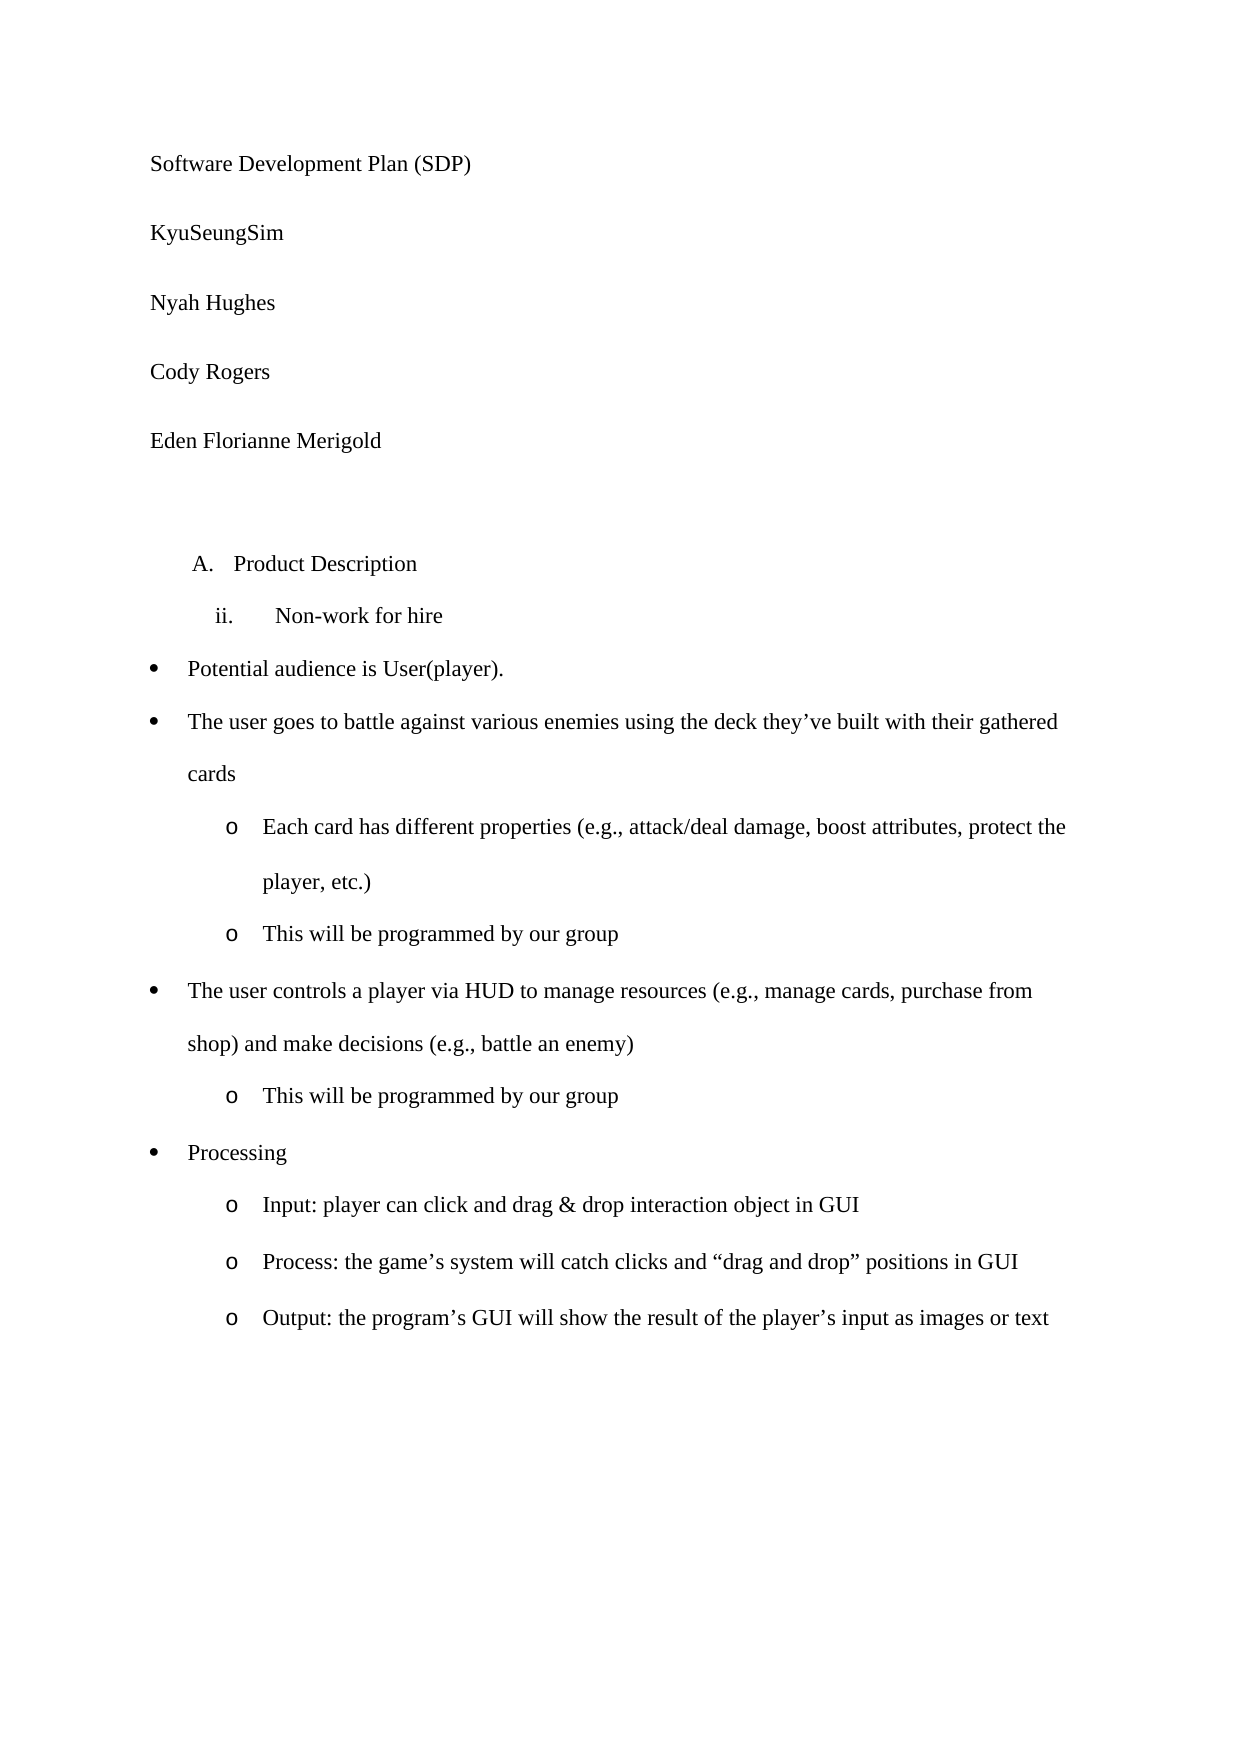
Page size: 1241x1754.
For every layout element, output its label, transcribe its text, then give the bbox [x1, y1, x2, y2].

text Cody Rogers [150, 358, 1090, 384]
list Input: player can click and drag & drop interaction object in GUI [225, 1191, 1090, 1220]
list The user controls a player via HUD to manage resources (e.g., manage cards, purchase from shop) and make decisions (e.g., battle an enemy) [150, 977, 1090, 1056]
list Non-work for hire [233, 602, 1090, 629]
list This will be programmed by our group [225, 1082, 1090, 1111]
text Eden Florianne Merigold [150, 427, 1090, 454]
list Process: the game’s system will catch clicks and “drag and drop” positions in GUI [225, 1248, 1090, 1276]
list Potential audience is User(player). [150, 655, 1090, 681]
text Software Development Plan (SDP) [150, 150, 1090, 176]
list Output: the program’s GUI will show the result of the player’s input as images or text [225, 1304, 1090, 1333]
list Each card has different properties (e.g., attack/deal damage, boost attributes, protect the player, etc.) [225, 813, 1090, 894]
list The user goes to battle against various enemies using the deck they’ve built with their gathered cards [150, 708, 1090, 787]
list This will be programmed by our group [225, 920, 1090, 949]
text Nyah Hughes [150, 289, 1090, 315]
list Processing [150, 1139, 1090, 1165]
list Product Description [192, 549, 1090, 576]
text KyuSeungSim [150, 219, 1090, 246]
